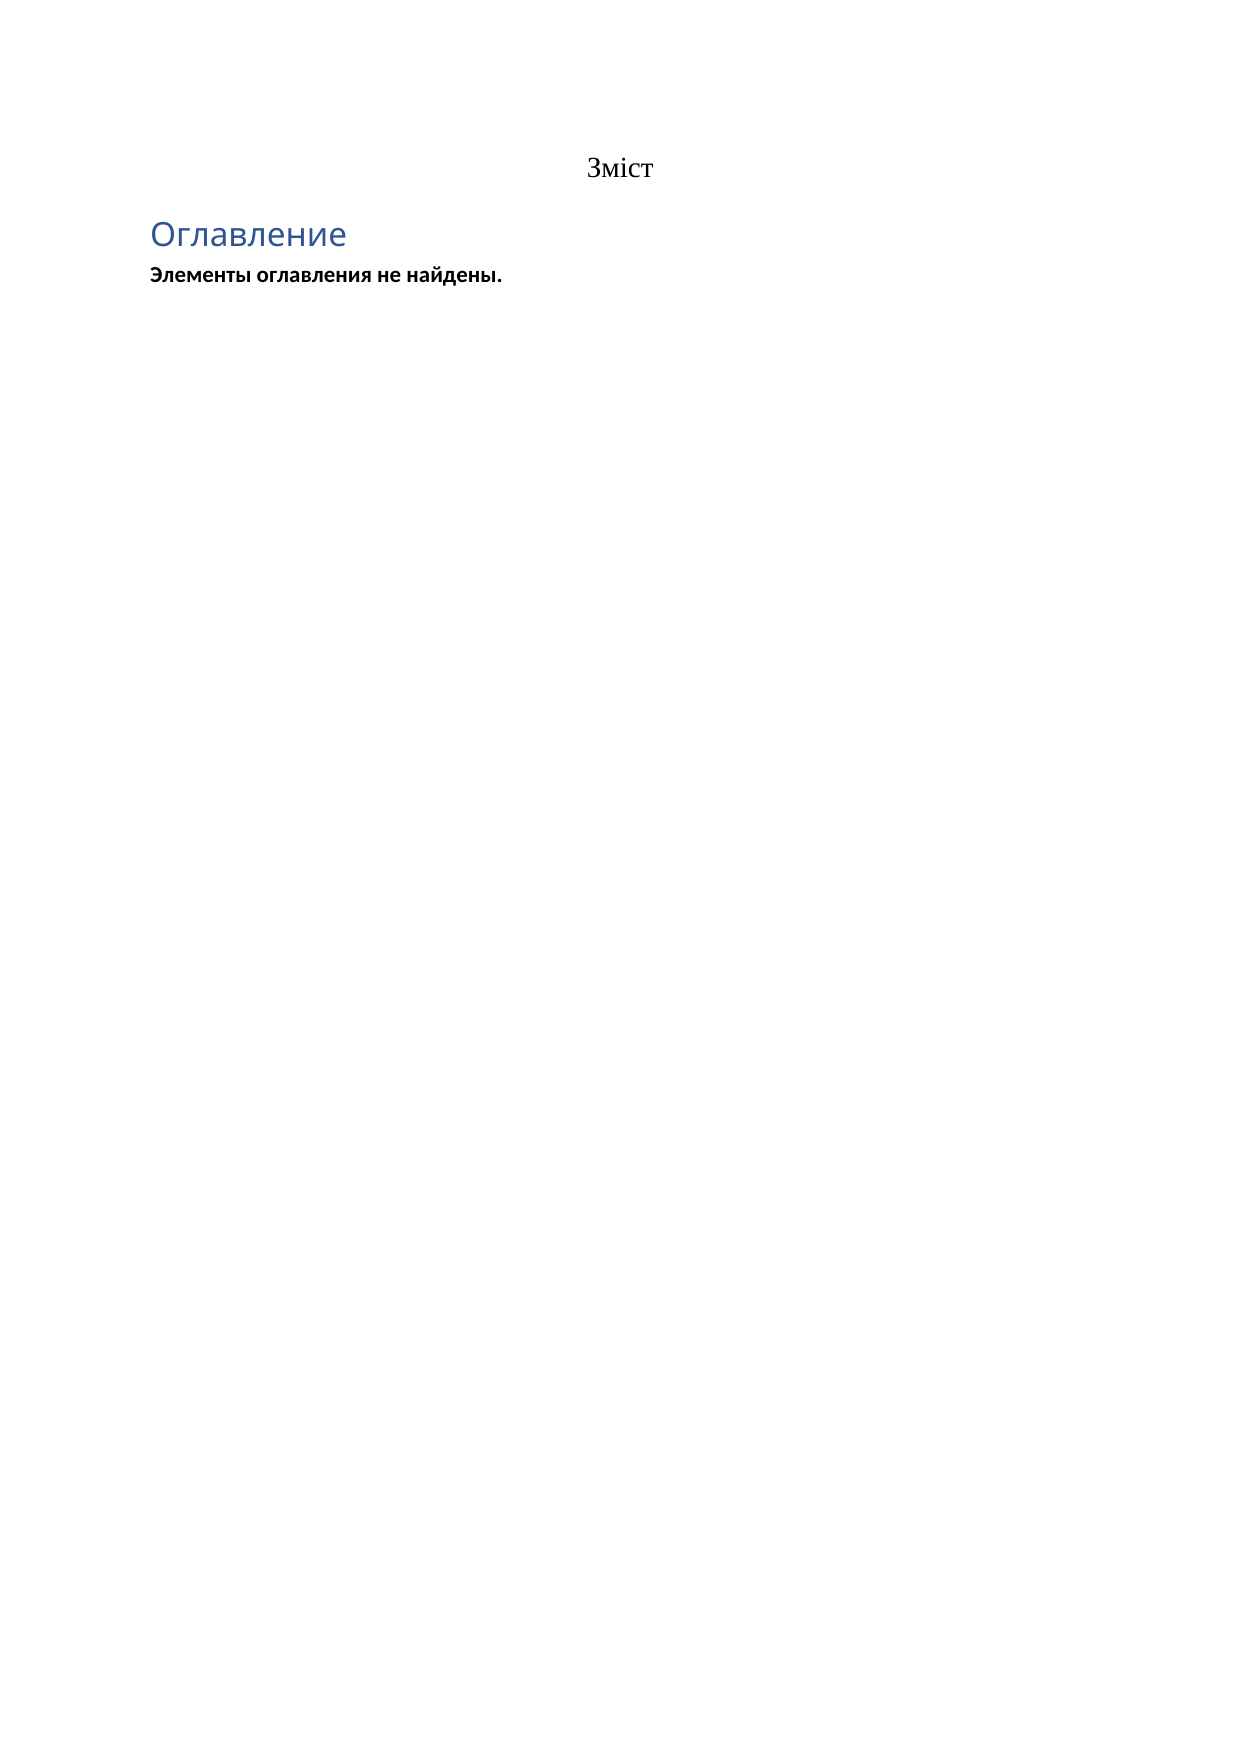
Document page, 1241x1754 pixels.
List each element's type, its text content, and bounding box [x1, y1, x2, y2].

text Зміст [150, 150, 1090, 183]
